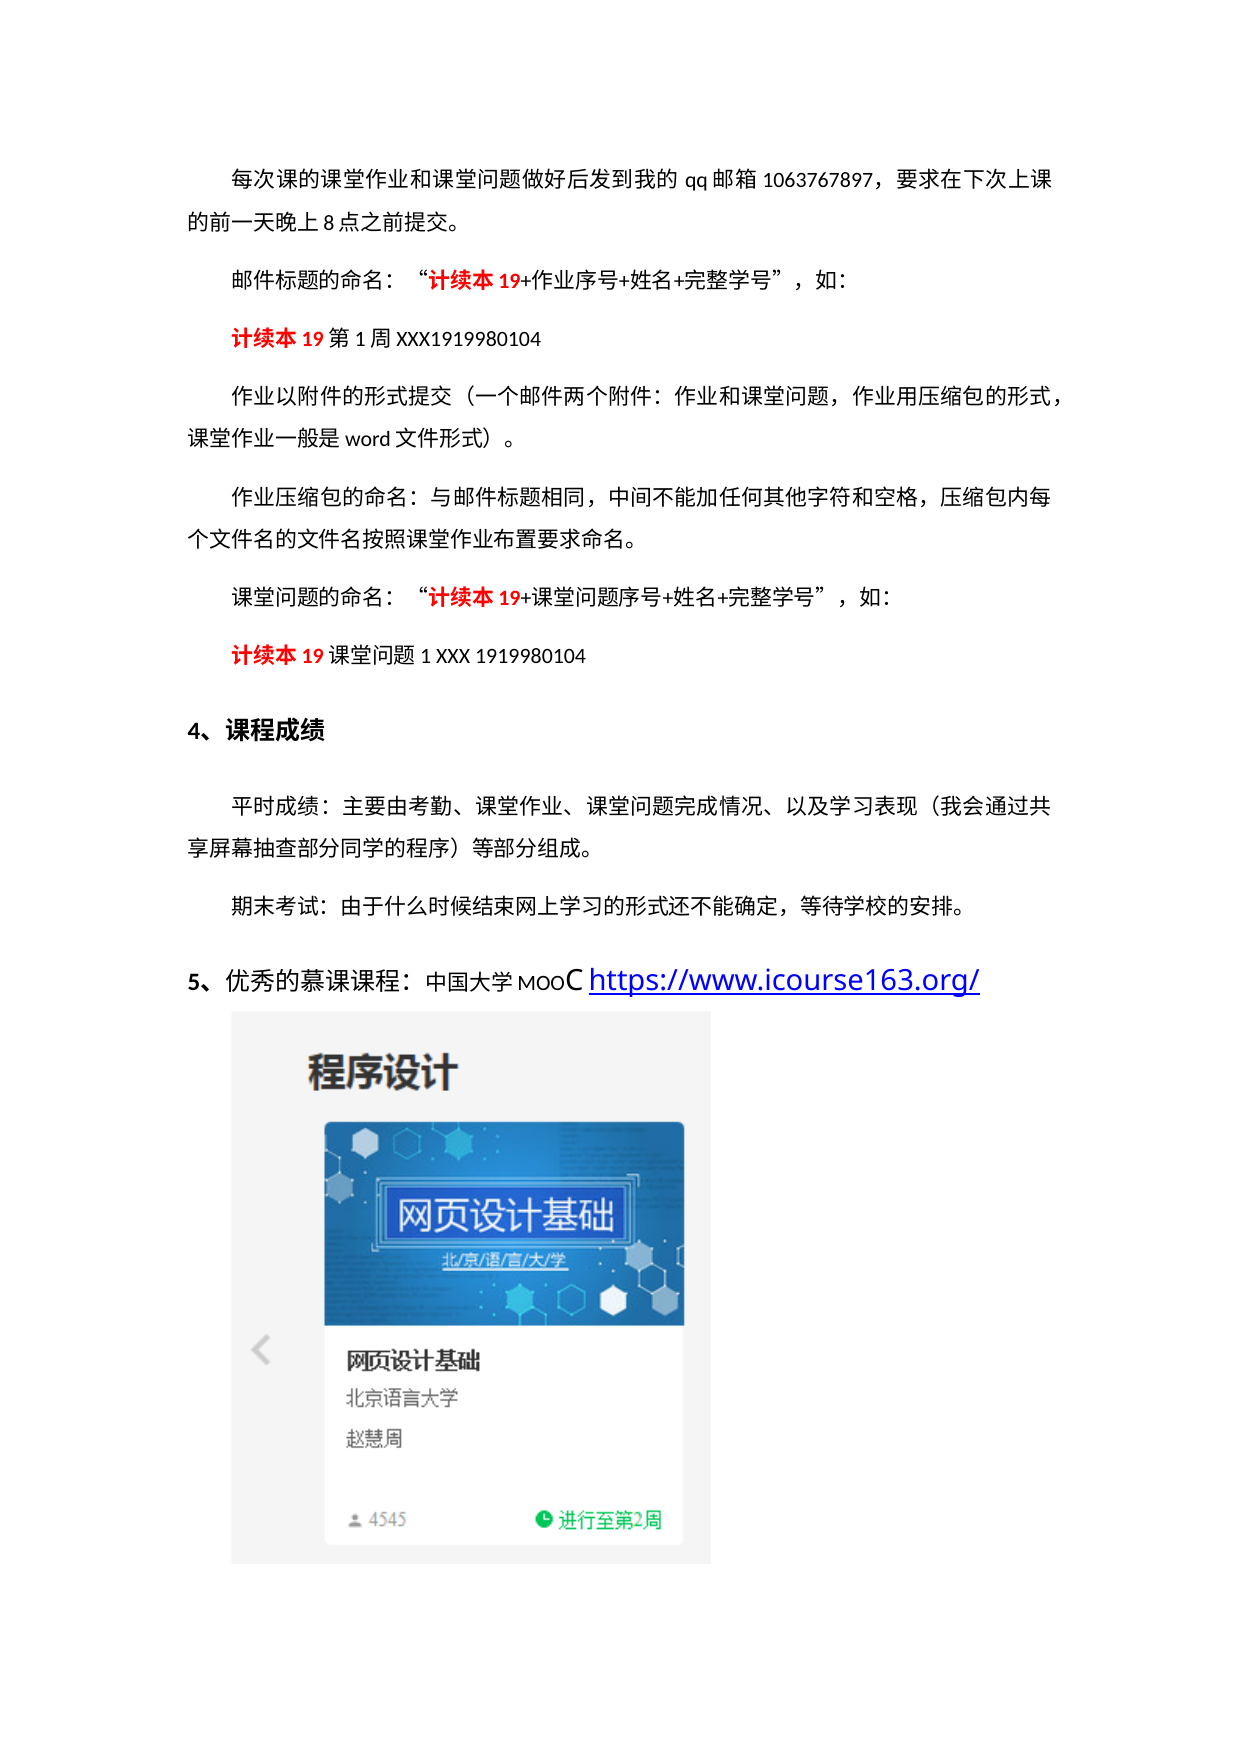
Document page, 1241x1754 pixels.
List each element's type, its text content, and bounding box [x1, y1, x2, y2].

text 5、优秀的慕课课程：中国大学MOOC https://www.icourse163.org/ [187, 947, 1053, 1012]
text 作业压缩包的命名：与邮件标题相同，中间不能加任何其他字符和空格，压缩包内每个文件名的文件名按照课堂作业布置要求命名。 [187, 479, 1053, 554]
text 邮件标题的命名：“计续本19+作业序号+姓名+完整学号”，如： [187, 262, 1053, 295]
text 课堂问题的命名：“计续本19+课堂问题序号+姓名+完整学号”，如： [187, 580, 1053, 612]
picture [231, 1011, 711, 1564]
text 4、课程成绩 [187, 696, 1053, 761]
text 平时成绩：主要由考勤、课堂作业、课堂问题完成情况、以及学习表现（我会通过共享屏幕抽查部分同学的程序）等部分组成。 [187, 788, 1053, 863]
text 每次课的课堂作业和课堂问题做好后发到我的qq邮箱1063767897，要求在下次上课的前一天晚上8点之前提交。 [187, 162, 1053, 237]
text 期末考试：由于什么时候结束网上学习的形式还不能确定，等待学校的安排。 [187, 889, 1053, 921]
text 计续本19第1周XXX1919980104 [187, 321, 1053, 353]
text 计续本19课堂问题1 XXX 1919980104 [187, 638, 1053, 670]
text 作业以附件的形式提交（一个邮件两个附件：作业和课堂问题，作业用压缩包的形式，课堂作业一般是word文件形式）。 [187, 379, 1053, 453]
